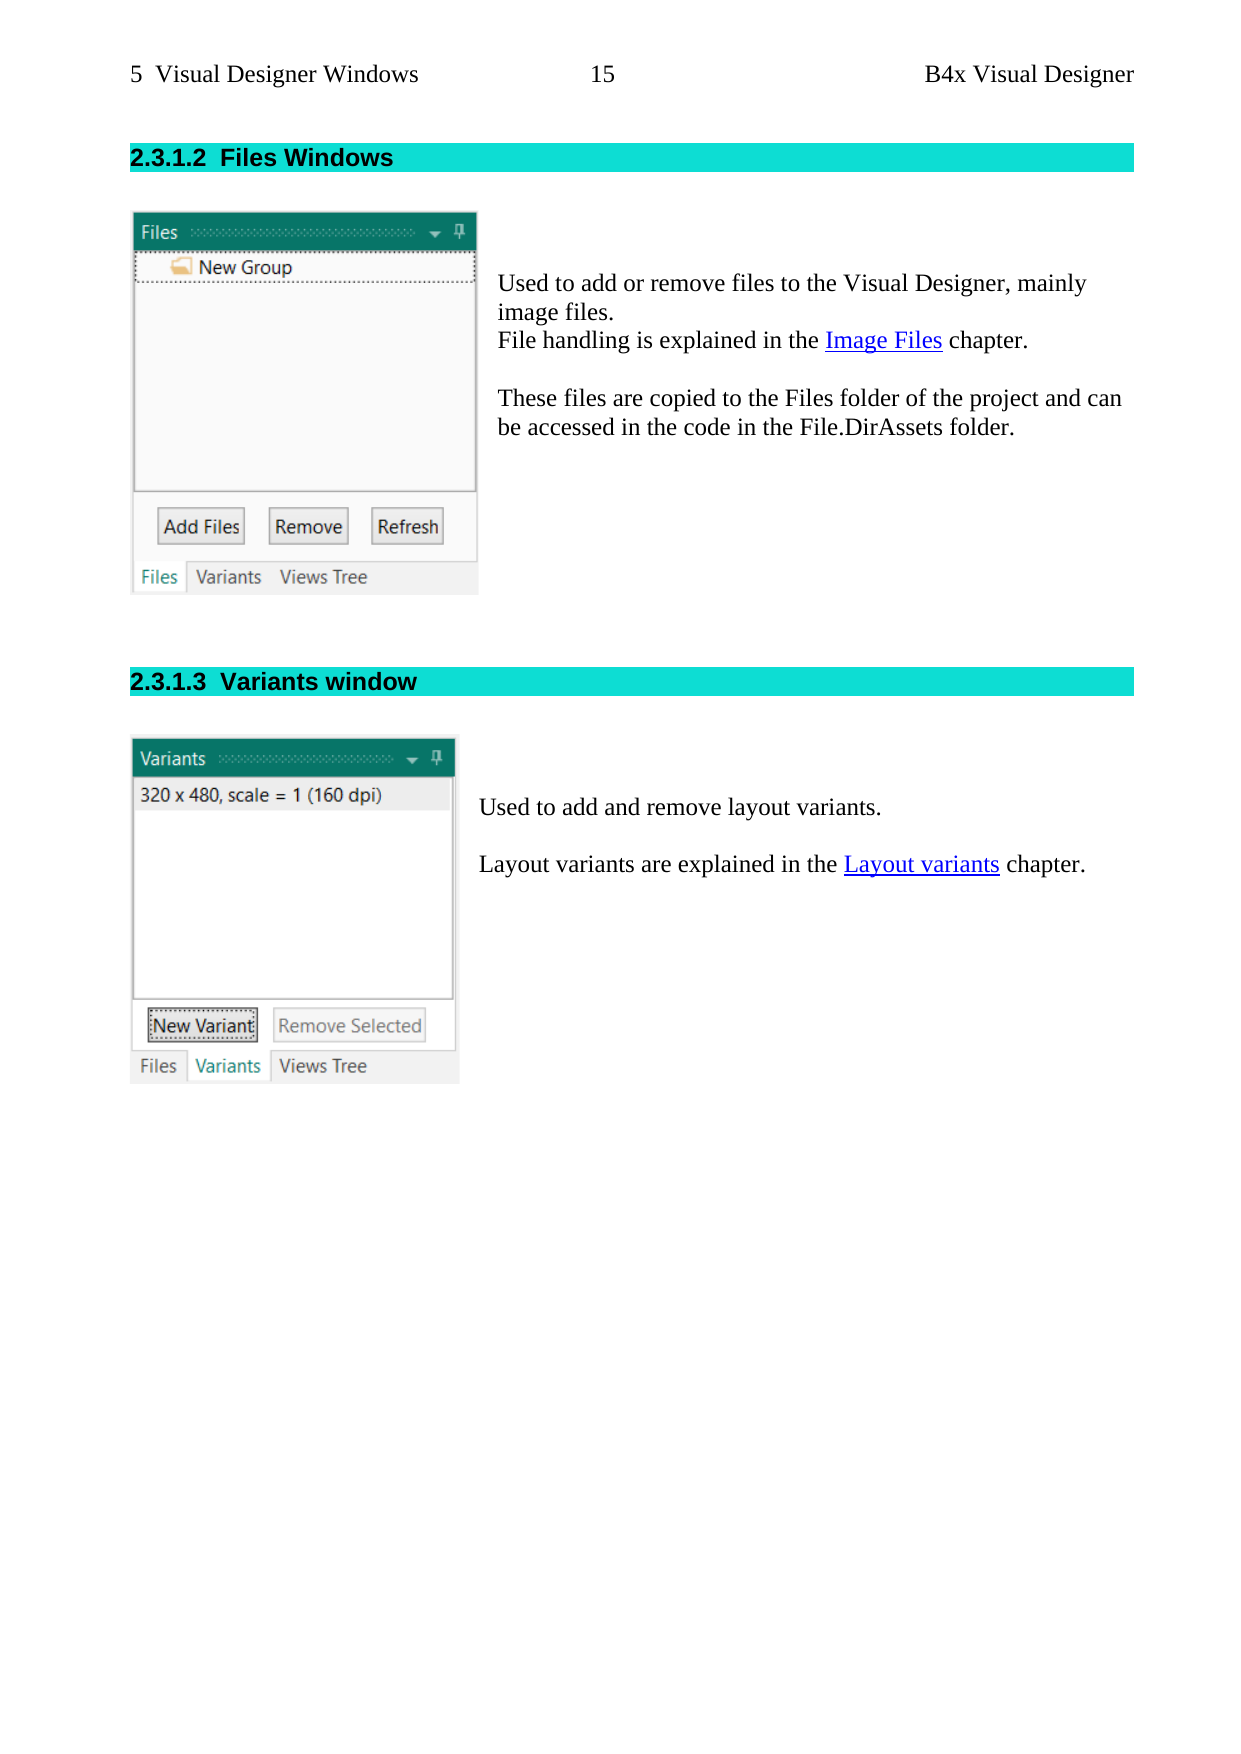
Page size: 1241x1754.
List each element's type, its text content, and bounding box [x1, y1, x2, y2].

text Used to add or remove files to the Visual Designer, mainly image files. [479, 268, 1134, 326]
text Layout variants are explained in the Layout variants chapter. [460, 849, 1134, 878]
text Used to add and remove layout variants. [460, 792, 1134, 821]
subtitle Files Windows [130, 143, 1134, 172]
text These files are copied to the Files folder of the project and can be accessed in the code in the File.DirAssets folder. [479, 383, 1134, 498]
picture [129, 734, 460, 1084]
text File handling is explained in the Image Files chapter. [479, 326, 1134, 354]
subtitle Variants window [130, 667, 1134, 696]
picture [130, 210, 479, 595]
